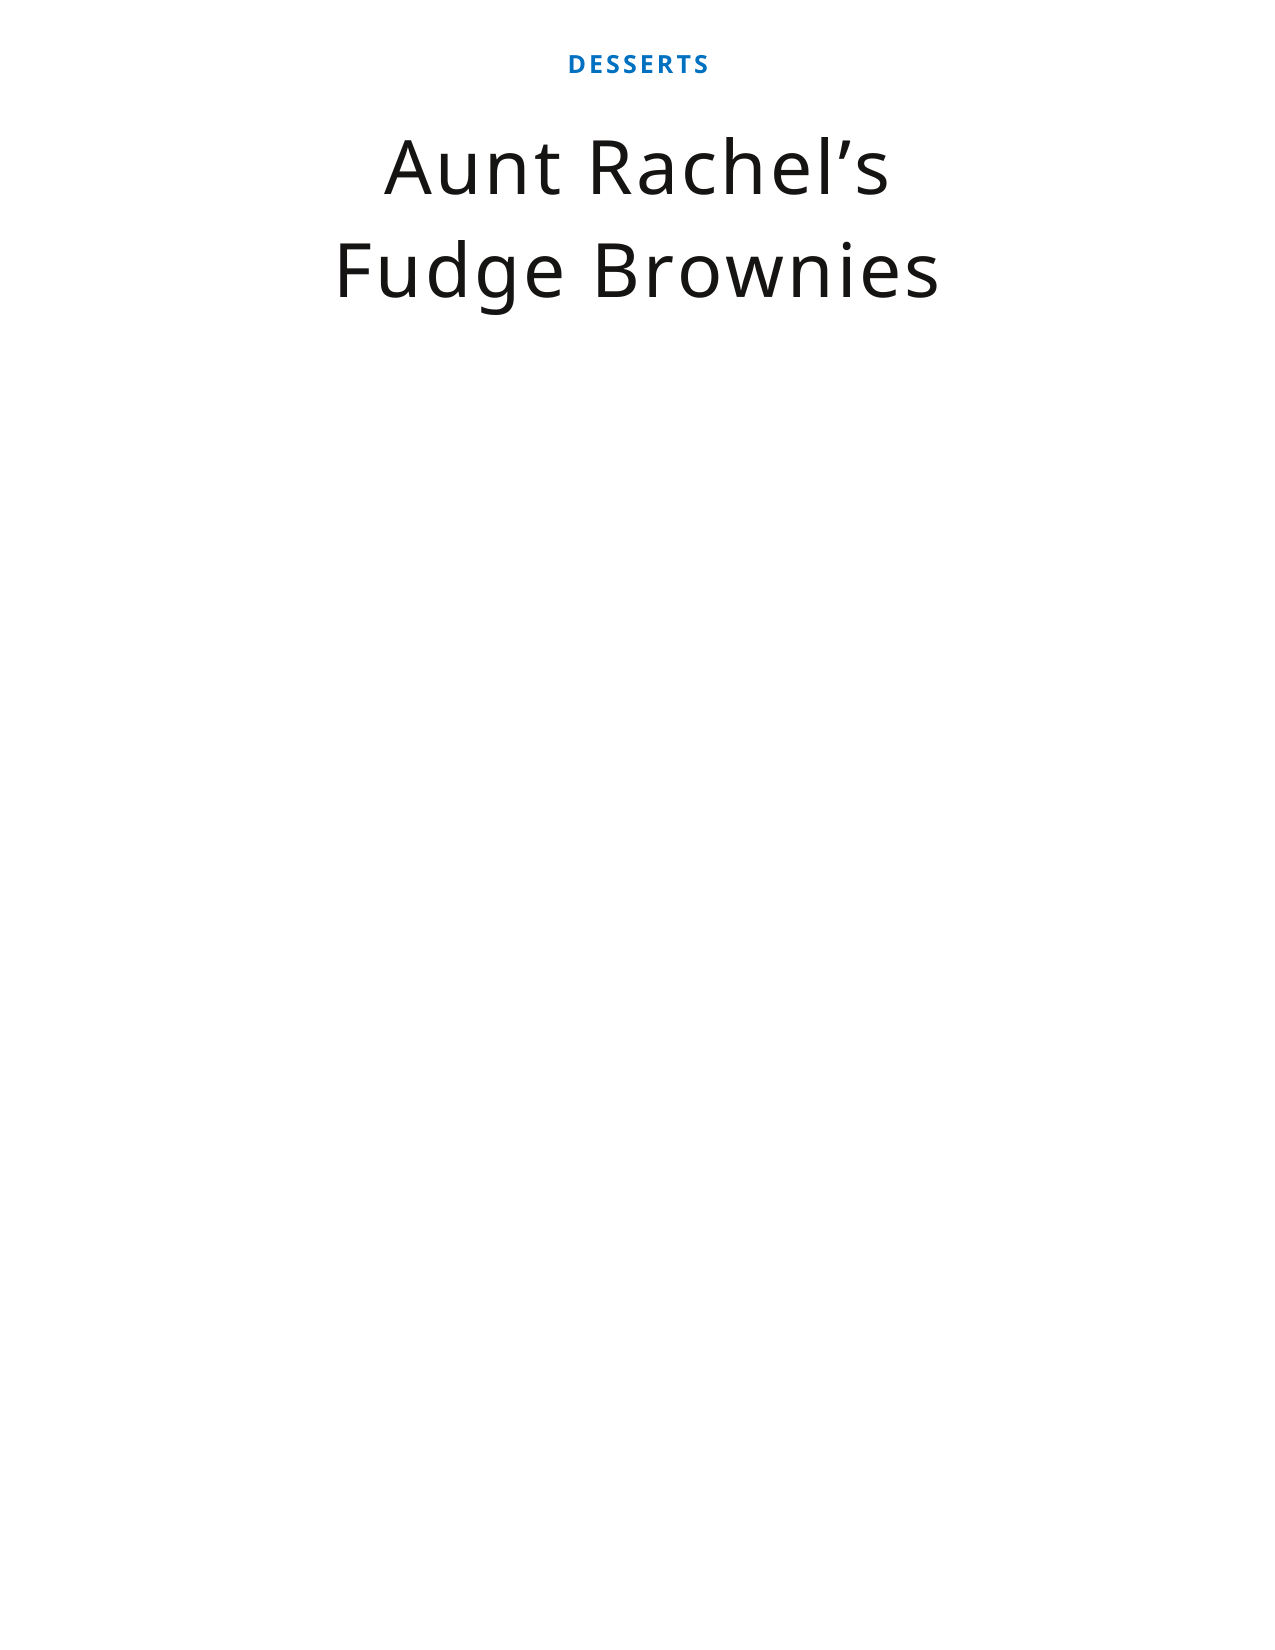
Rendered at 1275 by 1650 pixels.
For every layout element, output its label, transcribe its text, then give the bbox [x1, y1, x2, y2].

text Fudge Brownies [135, 217, 1140, 319]
text desserts [135, 47, 1140, 81]
text Aunt Rachel’s [135, 114, 1140, 217]
